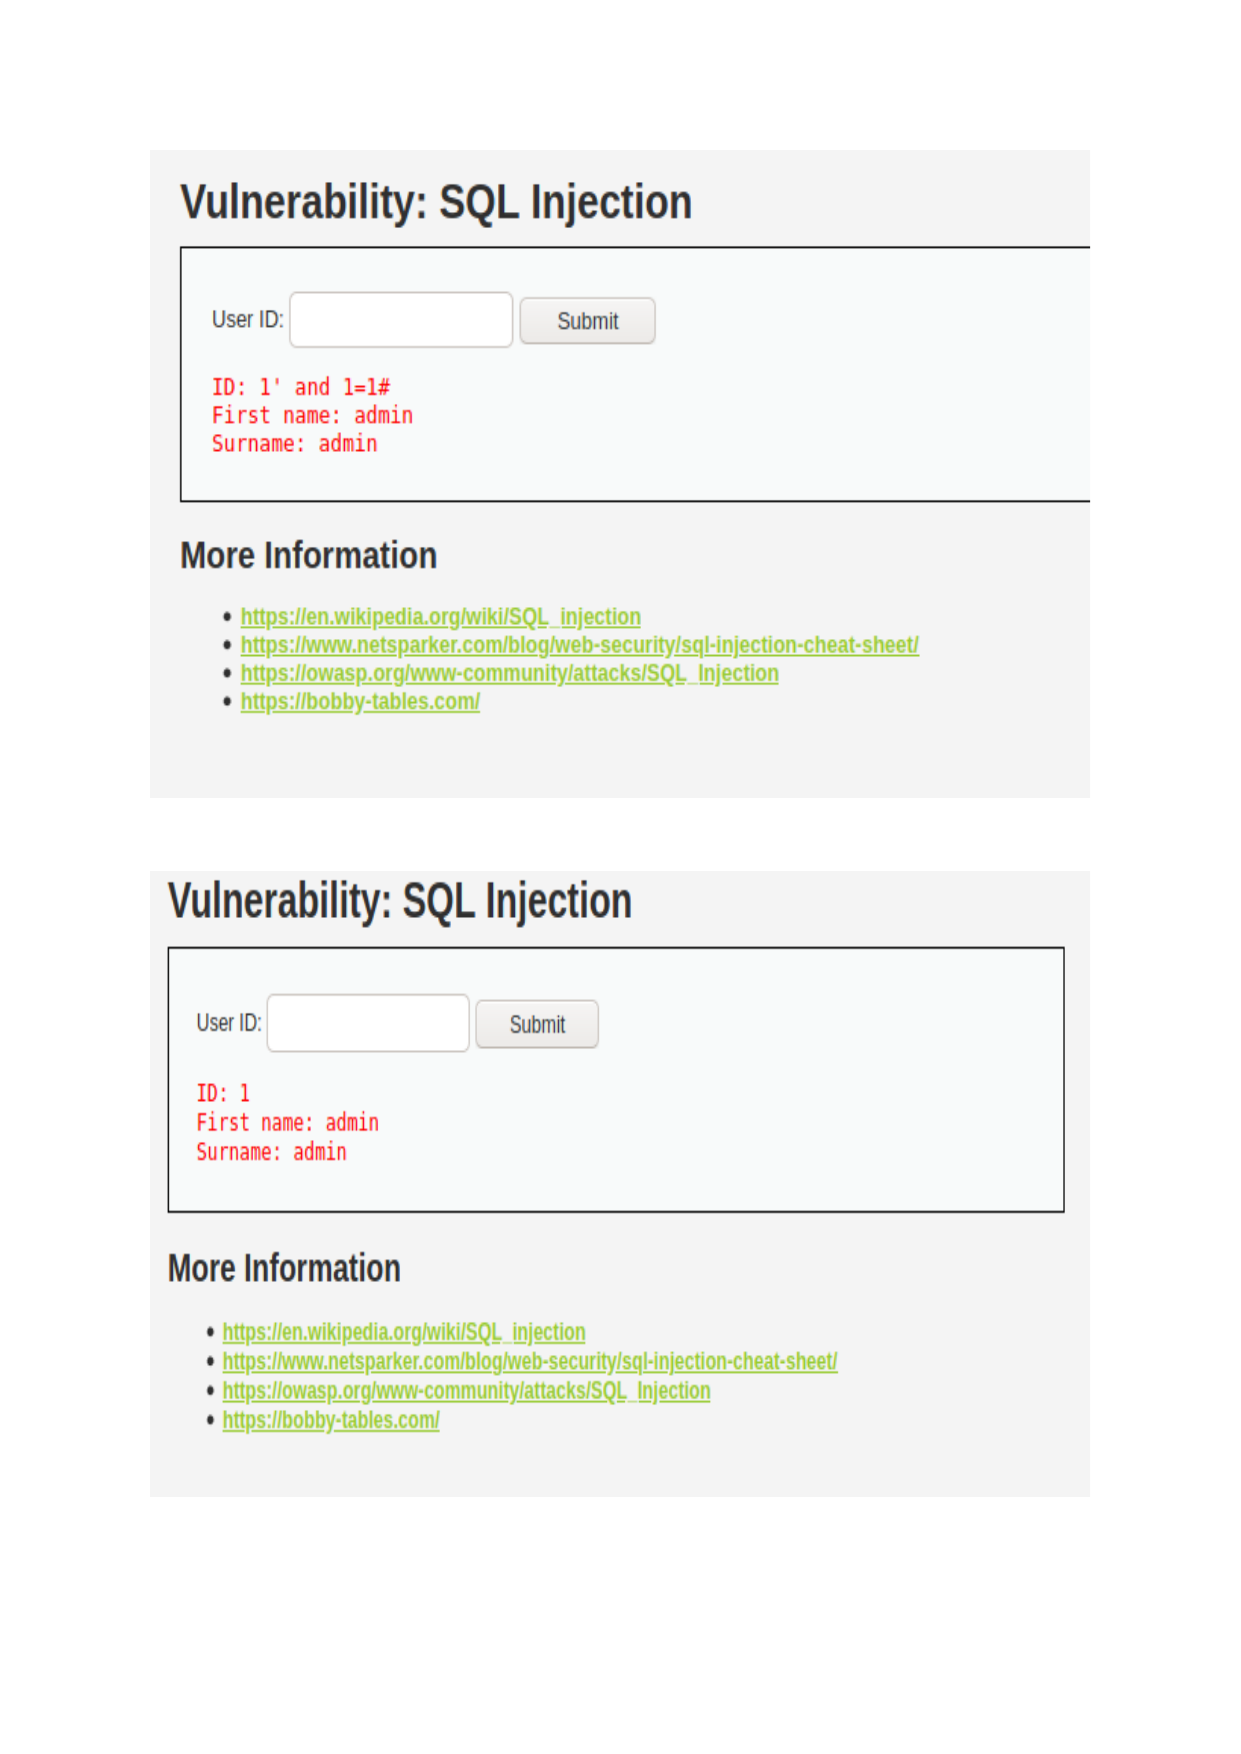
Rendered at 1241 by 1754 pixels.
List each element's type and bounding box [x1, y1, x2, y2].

picture [150, 871, 1091, 1497]
picture [150, 150, 1091, 798]
